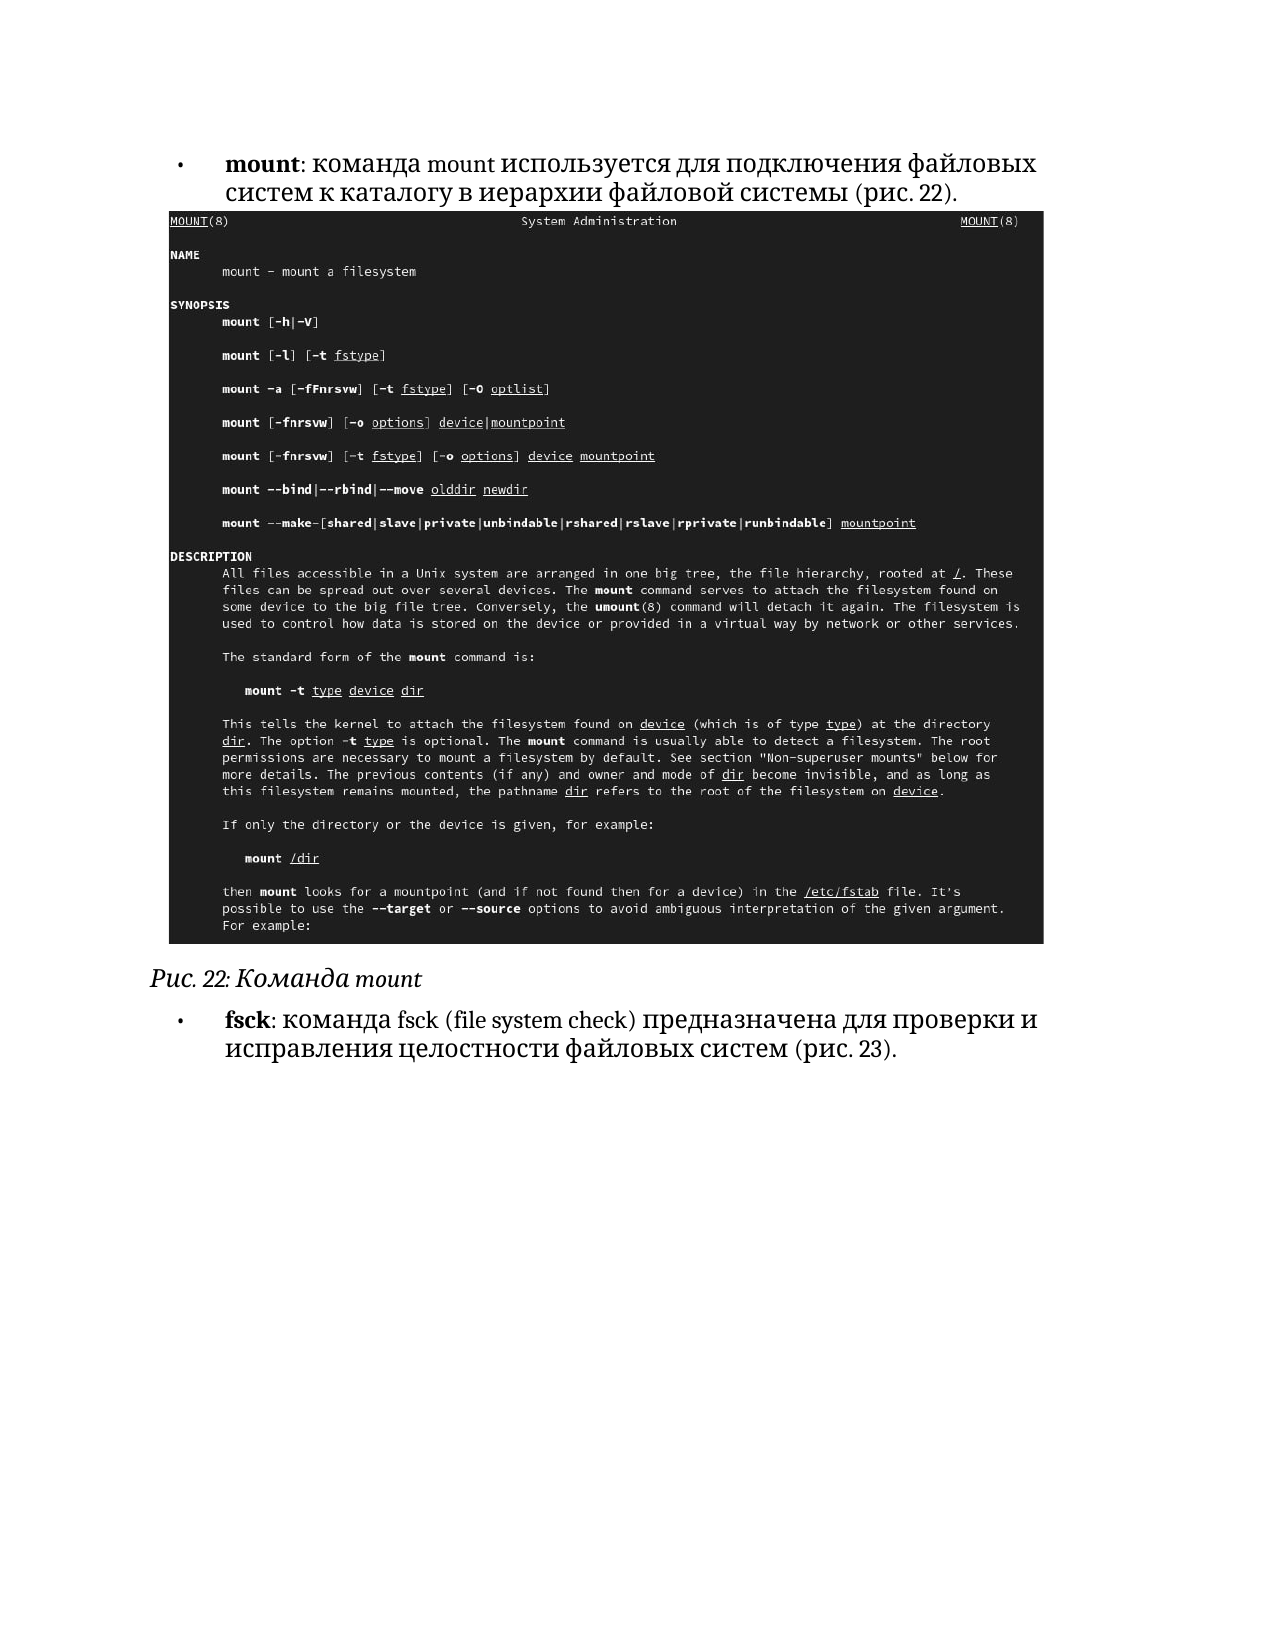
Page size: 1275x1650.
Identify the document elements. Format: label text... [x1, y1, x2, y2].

picture [168, 211, 1044, 944]
list mount: команда mount используется для подключения файловых систем к каталогу в иерархии файловой системы (рис. 22). [175, 150, 1125, 207]
list fsck: команда fsck (file system check) предназначена для проверки и исправления целостности файловых систем (рис. 23). [175, 1006, 1125, 1063]
text Рис. 22: Команда mount [150, 965, 1125, 993]
